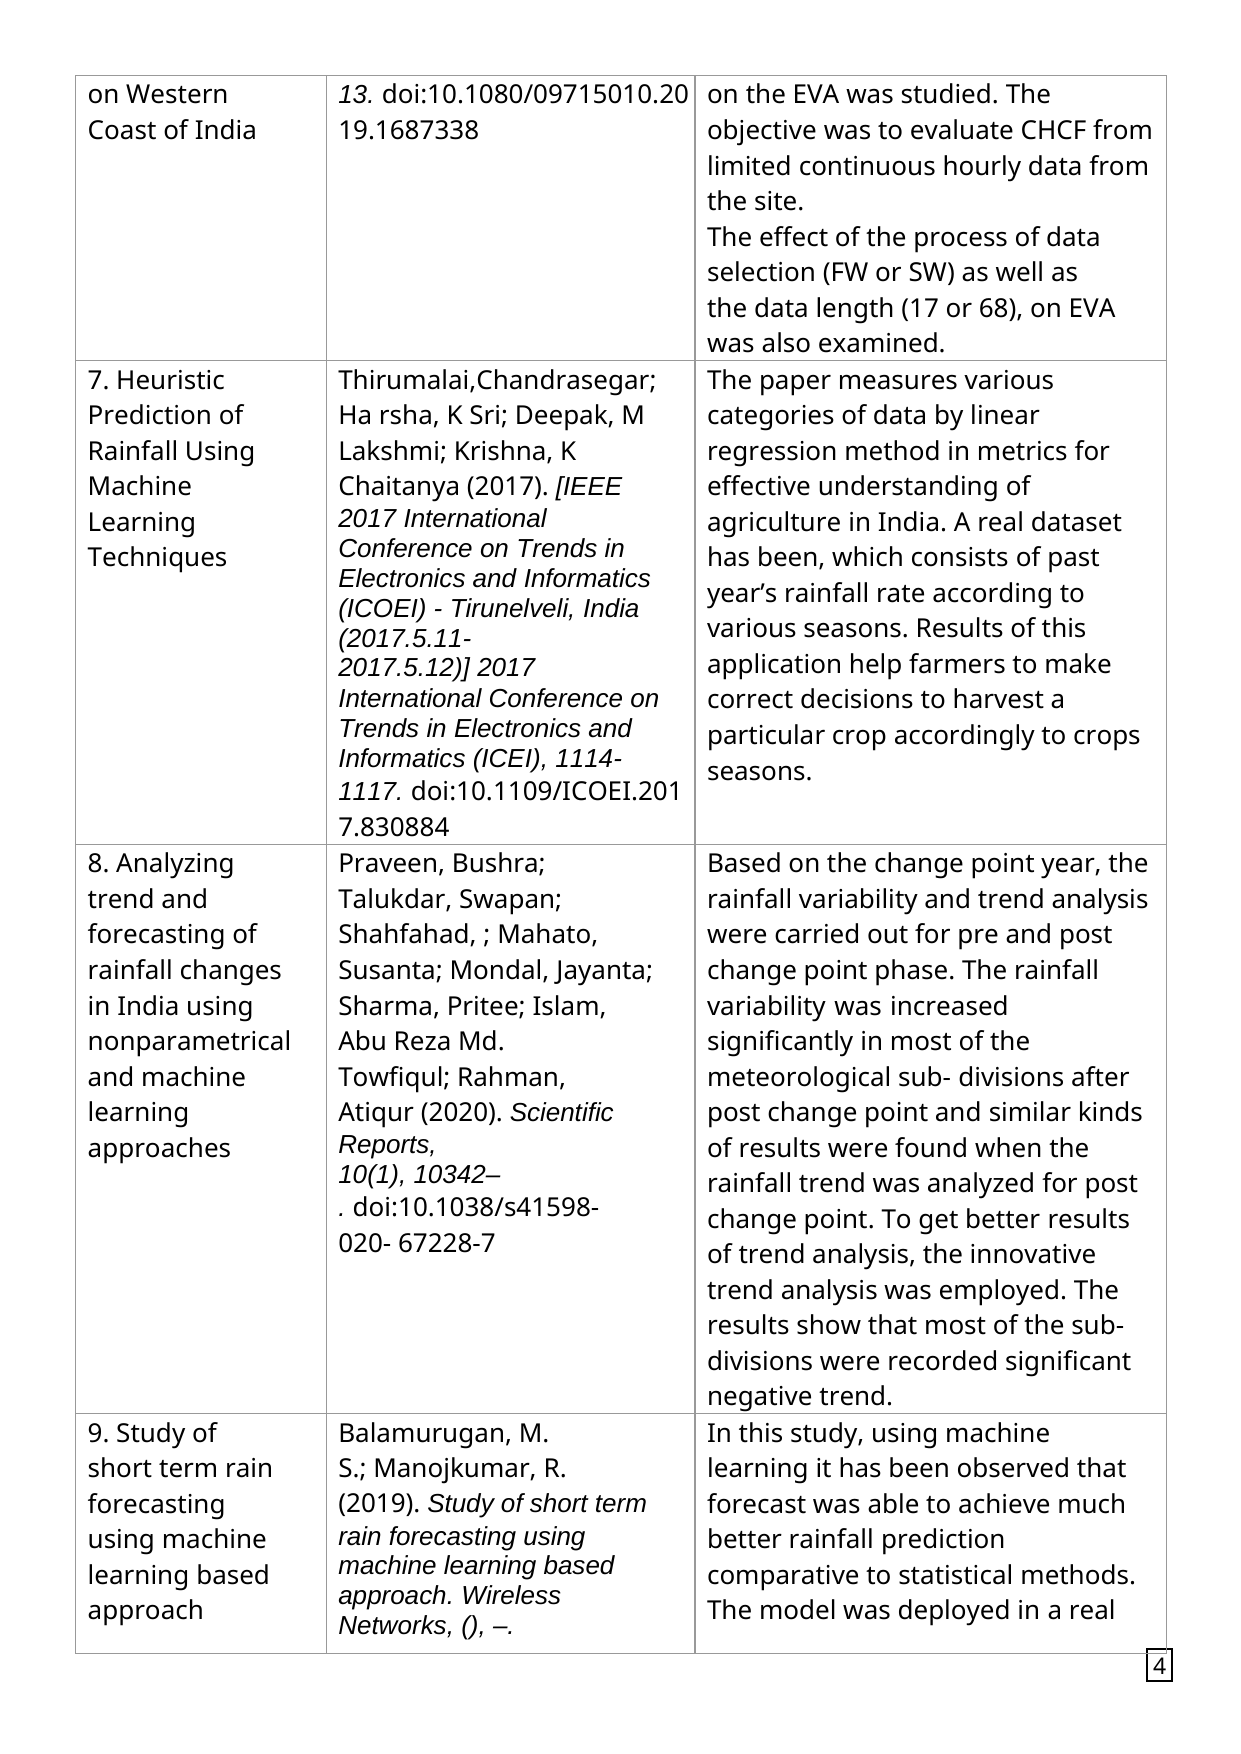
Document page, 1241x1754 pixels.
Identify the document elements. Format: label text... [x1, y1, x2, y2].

table_header on the EVA was studied. The objective was to evaluate CHCF from limited continuous hourly data from the site. The effect of the process of data selection (FW or SW) as well as the data length (17 or 68), on EVA was also examined. [696, 76, 1166, 360]
table_cell 7. Heuristic Prediction of Rainfall Using Machine Learning Techniques [76, 361, 326, 844]
table_cell Praveen, Bushra; Talukdar, Swapan; Shahfahad, ; Mahato, Susanta; Mondal, Jayanta; Sharma, Pritee; Islam, Abu Reza Md. Towfiqul; Rahman, Atiqur (2020). Scientific Reports, 10(1), 10342– . doi:10.1038/s41598-020- 67228-7 [327, 845, 694, 1413]
table_cell 8. Analyzing trend and forecasting of rainfall changes in India using nonparametrical and machine learning approaches [76, 845, 326, 1413]
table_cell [327, 1414, 694, 1653]
table_header on Western Coast of India [76, 76, 326, 360]
table_cell Thirumalai,Chandrasegar; Ha rsha, K Sri; Deepak, M Lakshmi; Krishna, K Chaitanya (2017). [IEEE 2017 International Conference on Trends in Electronics and Informatics (ICOEI) - Tirunelveli, India (2017.5.11- 2017.5.12)] 2017 International Conference on Trends in Electronics and Informatics (ICEI), 1114- 1117. doi:10.1109/ICOEI.201 7.830884 [327, 361, 694, 844]
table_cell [696, 1414, 1166, 1653]
table_header 13. doi:10.1080/09715010.20 19.1687338 [327, 76, 694, 360]
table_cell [76, 1414, 326, 1653]
table_cell The paper measures various categories of data by linear regression method in metrics for effective understanding of agriculture in India. A real dataset has been, which consists of past year’s rainfall rate according to various seasons. Results of this application help farmers to make correct decisions to harvest a particular crop accordingly to crops seasons. [696, 361, 1166, 844]
table_cell Based on the change point year, the rainfall variability and trend analysis were carried out for pre and post change point phase. The rainfall variability was increased significantly in most of the meteorological sub- divisions after post change point and similar kinds of results were found when the rainfall trend was analyzed for post change point. To get better results of trend analysis, the innovative trend analysis was employed. The results show that most of the sub- divisions were recorded significant negative trend. [696, 845, 1166, 1413]
